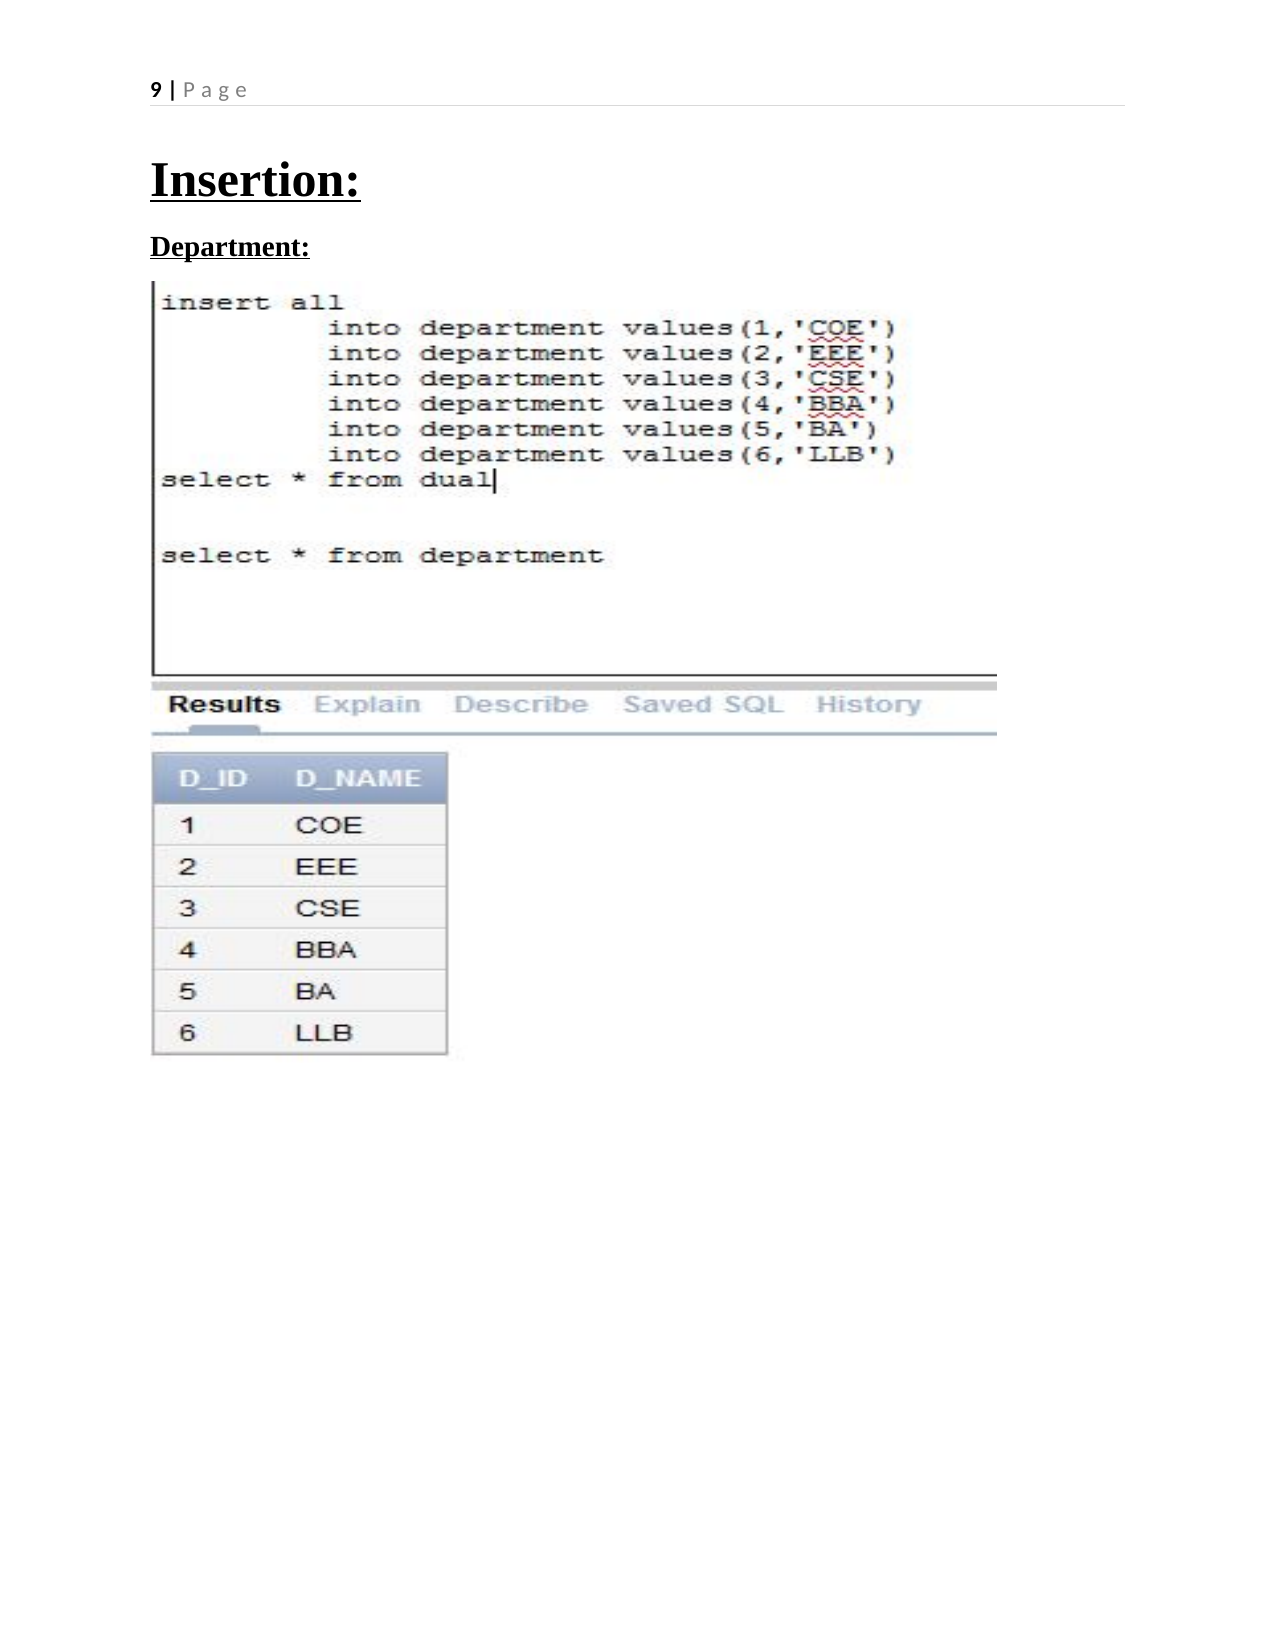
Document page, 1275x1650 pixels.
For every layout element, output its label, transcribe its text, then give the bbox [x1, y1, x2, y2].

text Insertion: [150, 150, 1125, 207]
text Department: [150, 229, 1125, 262]
picture [150, 281, 997, 1063]
